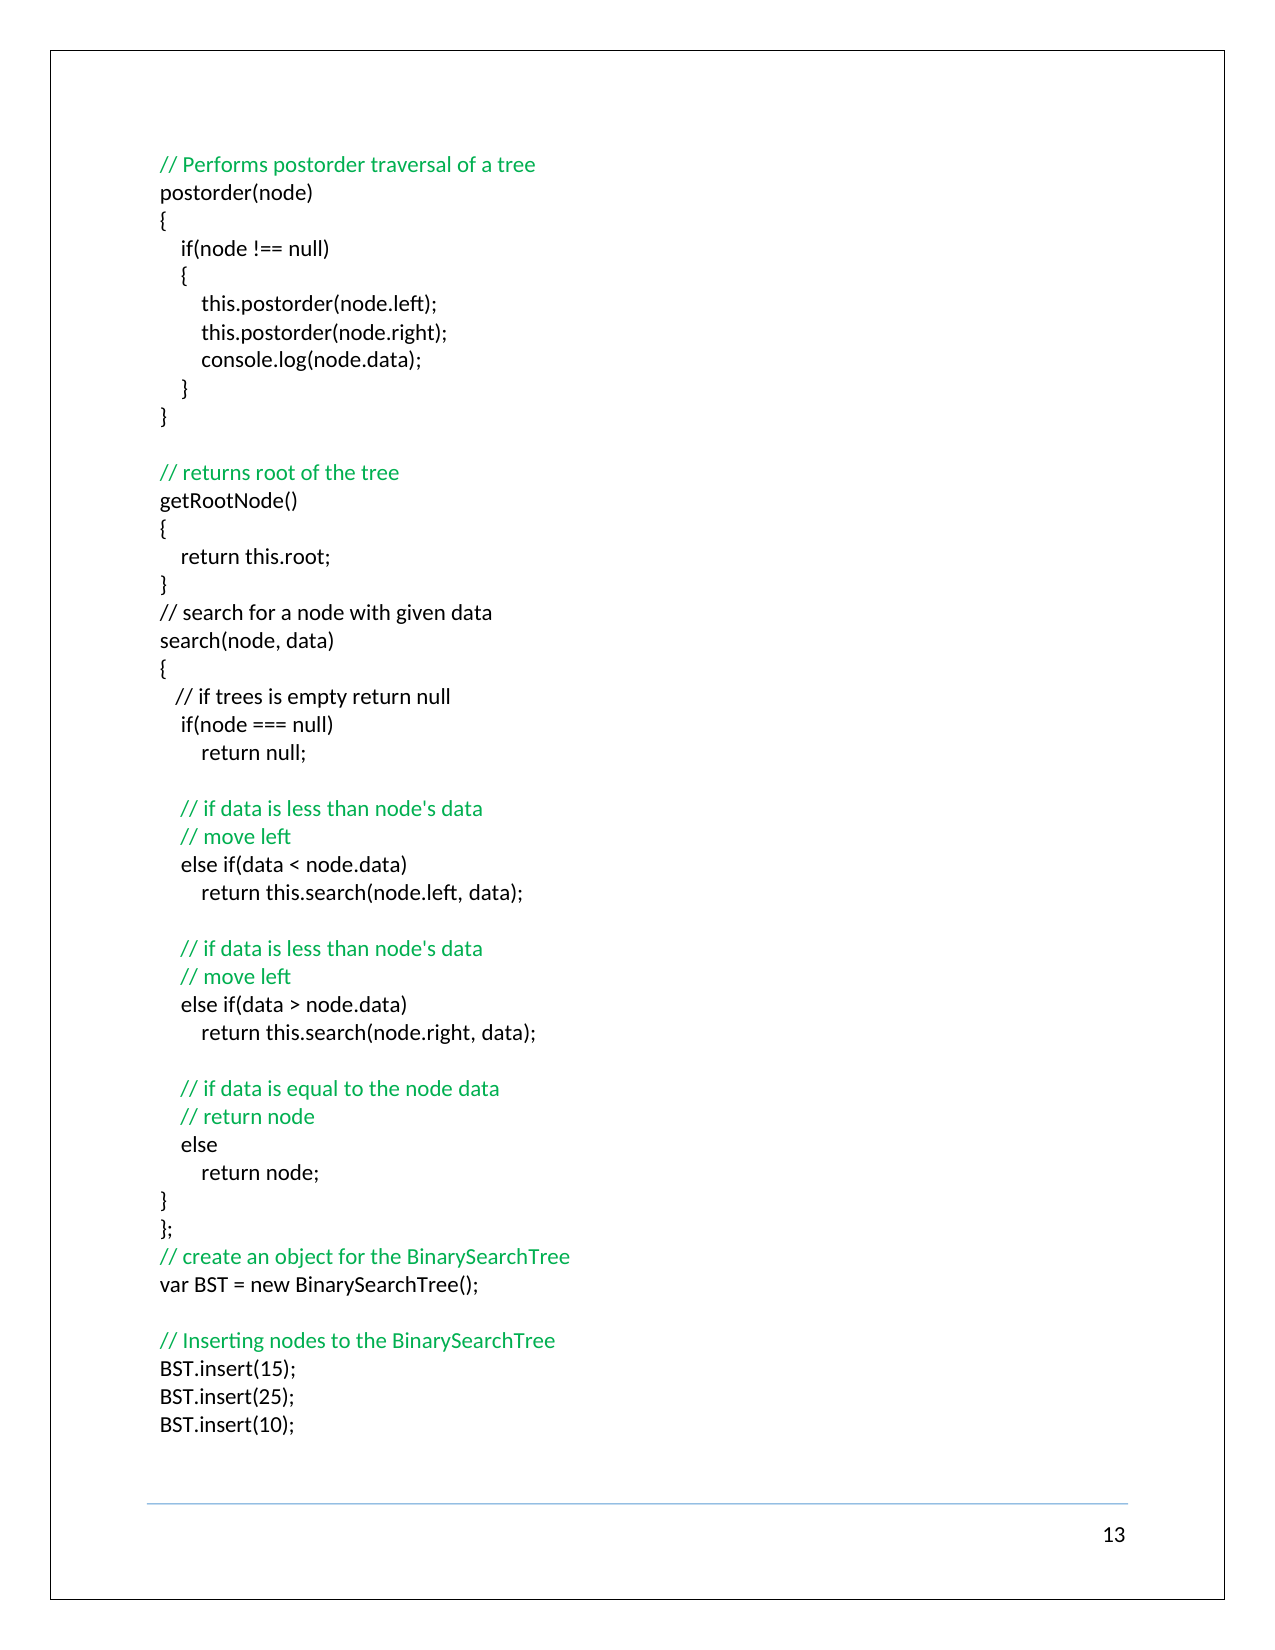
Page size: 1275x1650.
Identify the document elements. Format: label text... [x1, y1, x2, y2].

text { [159, 514, 1117, 542]
text else if(data < node.data) [181, 850, 1117, 878]
text // if trees is empty return null if(node === null) [175, 682, 453, 738]
text // returns root of the tree getRootNode() [159, 458, 402, 514]
text } [159, 570, 1117, 598]
text return this.root; [181, 542, 1117, 570]
text if(node !== null) [181, 234, 1117, 262]
text }; [159, 1214, 1117, 1242]
text // if data is less than node's data [180, 934, 1117, 962]
text { [181, 262, 1117, 289]
text // Performs postorder traversal of a tree postorder(node) [159, 150, 538, 206]
text { [159, 206, 1117, 234]
text { [159, 654, 1117, 682]
text } [181, 374, 1117, 402]
text // create an object for the BinarySearchTree var BST = new BinarySearchTree(); [159, 1242, 573, 1298]
text // if data is less than node's data [180, 794, 1117, 822]
text else if(data > node.data) [181, 990, 1117, 1018]
text return this.search(node.right, data); [201, 1018, 1117, 1046]
text return this.search(node.left, data); [201, 878, 1117, 906]
text // move left [180, 962, 1117, 990]
text this.postorder(node.left); this.postorder(node.right); console.log(node.data); [201, 289, 519, 374]
text // search for a node with given data search(node, data) [159, 598, 495, 654]
text return node; [201, 1158, 1117, 1186]
text // return node else [180, 1102, 317, 1158]
text // move left [180, 822, 1117, 850]
text // Inserting nodes to the BinarySearchTree BST.insert(15); [159, 1326, 558, 1382]
text } [159, 1186, 1117, 1214]
text } [159, 402, 1117, 430]
text // if data is equal to the node data [180, 1074, 1117, 1102]
text BST.insert(25); BST.insert(10); [159, 1382, 297, 1438]
text return null; [201, 738, 1117, 766]
